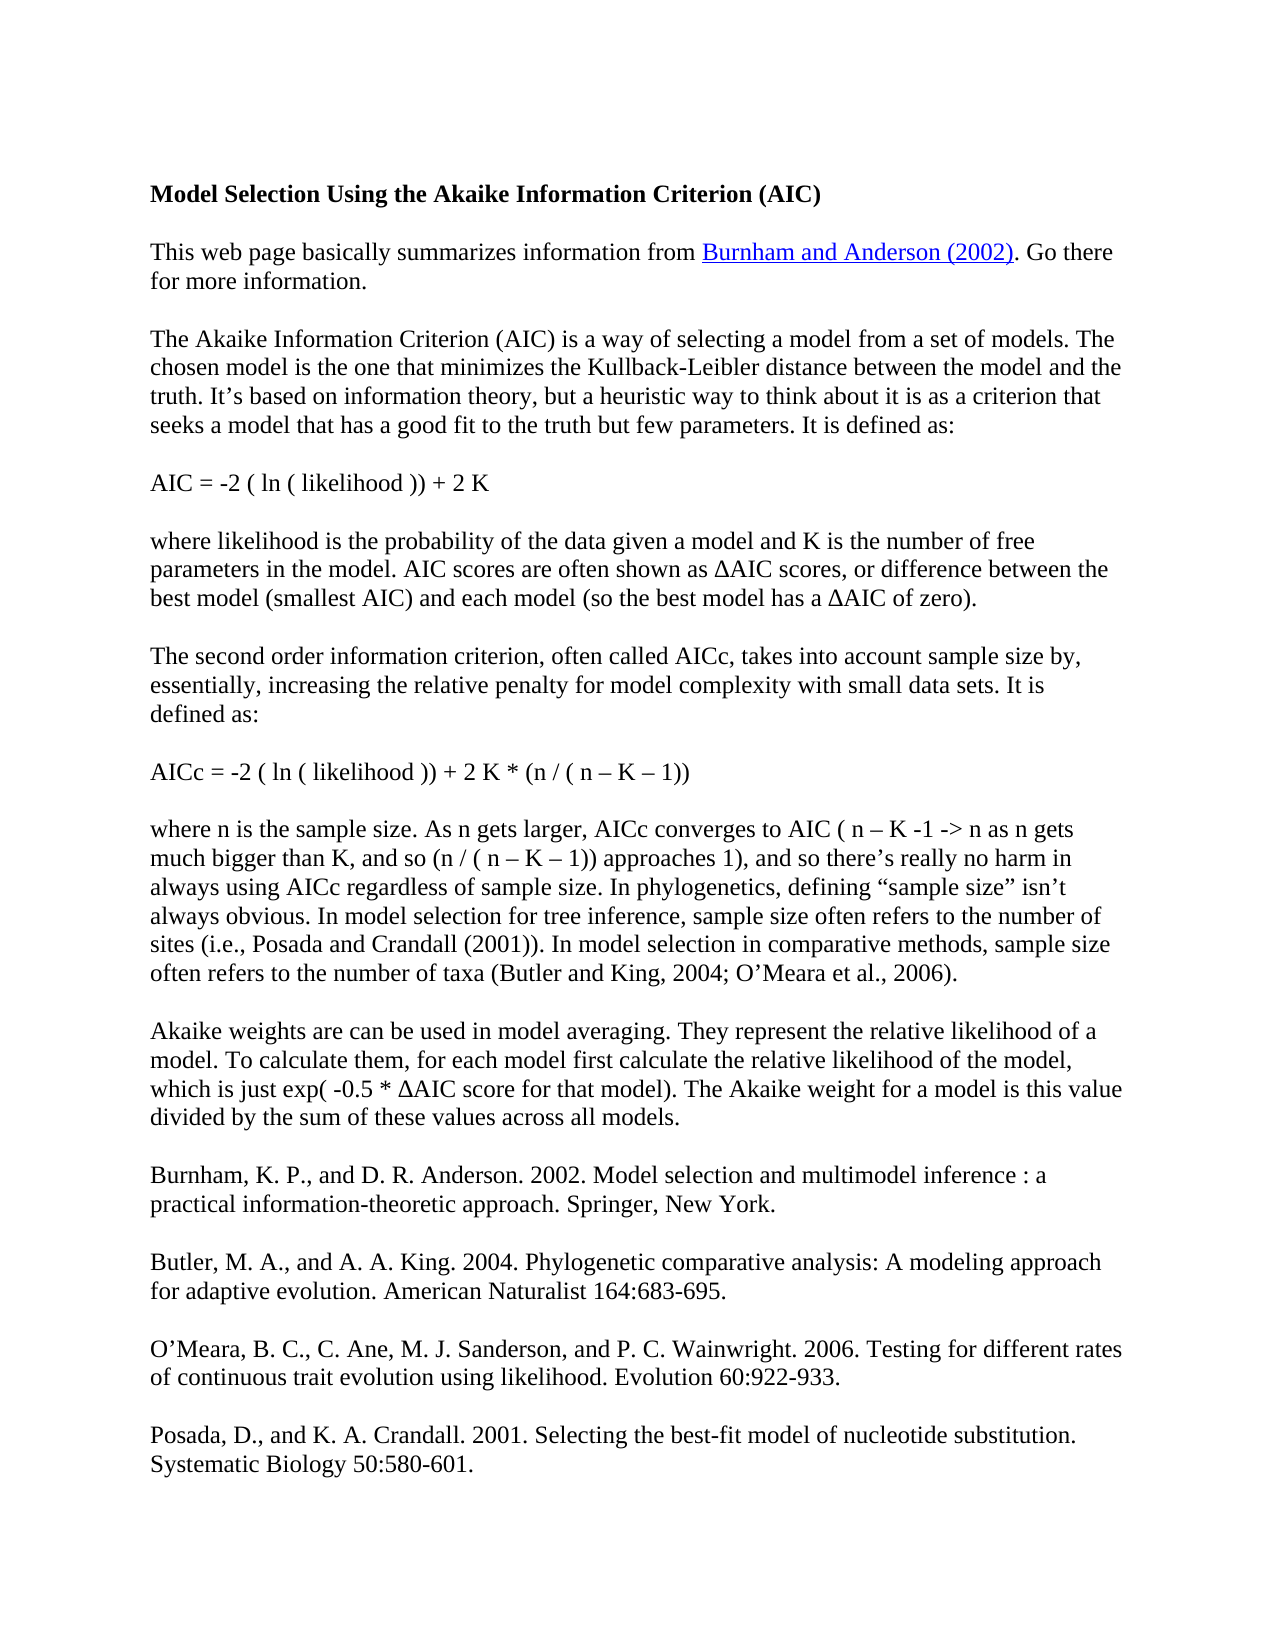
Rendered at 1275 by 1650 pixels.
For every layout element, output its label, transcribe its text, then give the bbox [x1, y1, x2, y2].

text Model Selection Using the Akaike Information Criterion (AIC) [150, 179, 1125, 208]
text Burnham, K. P., and D. R. Anderson. 2002. Model selection and multimodel inference : a practical information-theoretic approach. Springer, New York. [150, 1160, 1125, 1218]
text Butler, M. A., and A. A. King. 2004. Phylogenetic comparative analysis: A modeling approach for adaptive evolution. American Naturalist 164:683-695. [150, 1247, 1125, 1304]
text where n is the sample size. As n gets larger, AICc converges to AIC ( n – K -1 -> n as n gets much bigger than K, and so (n / ( n – K – 1)) approaches 1), and so there’s really no harm in always using AICc regardless of sample size. In phylogenetics, defining “sample size” isn’t always obvious. In model selection for tree inference, sample size often refers to the number of sites (i.e., Posada and Crandall (2001)). In model selection in comparative methods, sample size often refers to the number of taxa (Butler and King, 2004; O’Meara et al., 2006). [150, 814, 1125, 987]
text where likelihood is the probability of the data given a model and K is the number of free parameters in the model. AIC scores are often shown as ∆AIC scores, or difference between the best model (smallest AIC) and each model (so the best model has a ∆AIC of zero). [150, 526, 1125, 612]
text AICc = -2 ( ln ( likelihood )) + 2 K * (n / ( n – K – 1)) [150, 757, 1125, 785]
text Akaike weights are can be used in model averaging. They represent the relative likelihood of a model. To calculate them, for each model first calculate the relative likelihood of the model, which is just exp( -0.5 * ∆AIC score for that model). The Akaike weight for a model is this value divided by the sum of these values across all models. [150, 1016, 1125, 1131]
text The second order information criterion, often called AICc, takes into account sample size by, essentially, increasing the relative penalty for model complexity with small data sets. It is defined as: [150, 641, 1125, 727]
text Posada, D., and K. A. Crandall. 2001. Selecting the best-fit model of nucleotide substitution. Systematic Biology 50:580-601. [150, 1420, 1125, 1478]
text O’Meara, B. C., C. Ane, M. J. Sanderson, and P. C. Wainwright. 2006. Testing for different rates of continuous trait evolution using likelihood. Evolution 60:922-933. [150, 1334, 1125, 1391]
text The Akaike Information Criterion (AIC) is a way of selecting a model from a set of models. The chosen model is the one that minimizes the Kullback-Leibler distance between the model and the truth. It’s based on information theory, but a heuristic way to think about it is as a criterion that seeks a model that has a good fit to the truth but few parameters. It is defined as: [150, 324, 1125, 439]
text This web page basically summarizes information from Burnham and Anderson (2002). Go there for more information. [150, 237, 1125, 294]
text AIC = -2 ( ln ( likelihood )) + 2 K [150, 468, 1125, 497]
